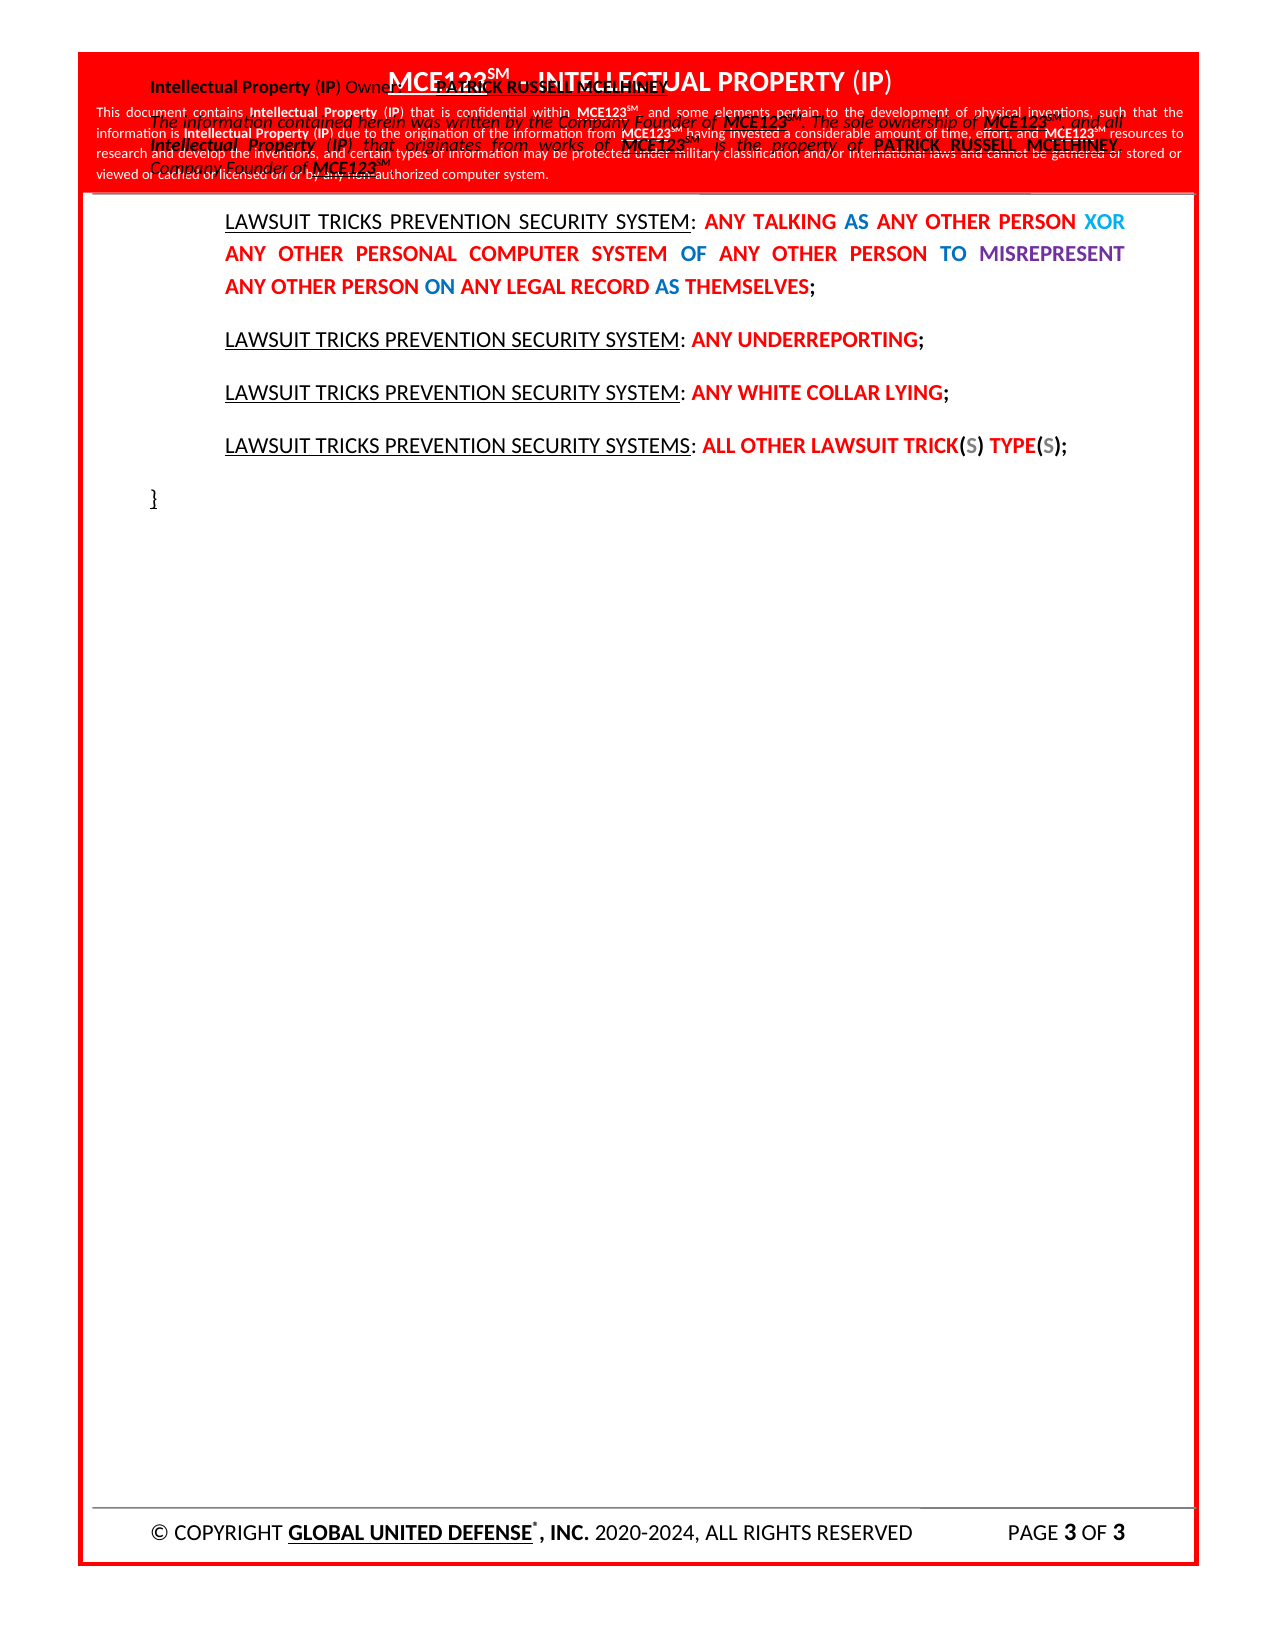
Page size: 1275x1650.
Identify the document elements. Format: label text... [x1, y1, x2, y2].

text } [150, 484, 1125, 512]
text LAWSUIT TRICKS PREVENTION SECURITY SYSTEM: ANY TALKING AS ANY OTHER PERSON XOR ANY OTHER PERSONAL COMPUTER SYSTEM OF ANY OTHER PERSON TO MISREPRESENT ANY OTHER PERSON ON ANY LEGAL RECORD AS THEMSELVES; [225, 207, 1125, 300]
text LAWSUIT TRICKS PREVENTION SECURITY SYSTEMS: ALL OTHER LAWSUIT TRICK(S) TYPE(S); [225, 431, 1125, 459]
text LAWSUIT TRICKS PREVENTION SECURITY SYSTEM: ANY UNDERREPORTING; [225, 325, 1125, 353]
text LAWSUIT TRICKS PREVENTION SECURITY SYSTEM: ANY WHITE COLLAR LYING; [225, 378, 1125, 406]
